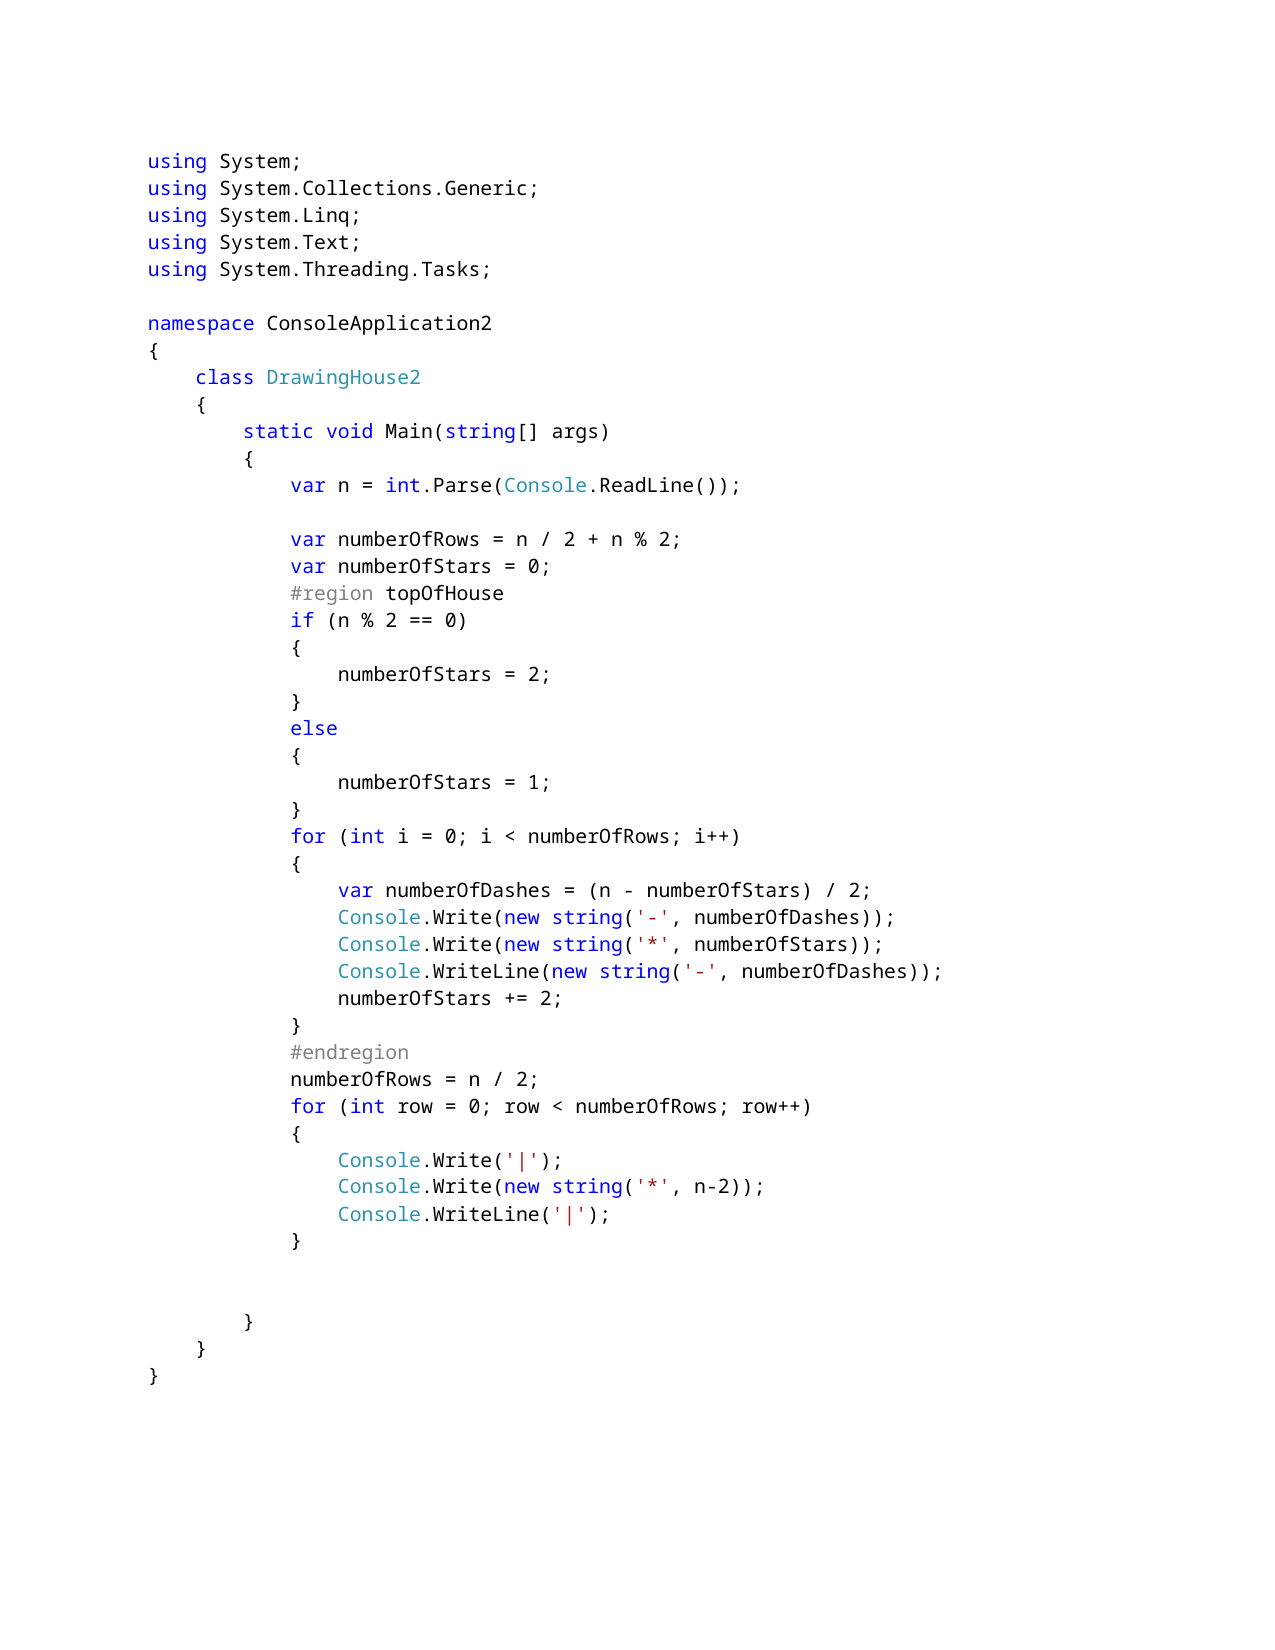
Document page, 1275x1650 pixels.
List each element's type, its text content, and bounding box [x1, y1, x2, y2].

text Console.Write(new string('*', numberOfStars)); [148, 930, 1127, 957]
text var numberOfDashes = (n - numberOfStars) / 2; [148, 876, 1127, 903]
text numberOfRows = n / 2; [148, 1065, 1127, 1092]
text var numberOfRows = n / 2 + n % 2; [148, 525, 1127, 552]
text Console.Write(new string('*', n-2)); [148, 1173, 1127, 1200]
text } [148, 1362, 1127, 1389]
text Console.Write('|'); [148, 1146, 1127, 1173]
text class DrawingHouse2 [148, 363, 1127, 390]
text numberOfStars += 2; [148, 984, 1127, 1011]
text using System; [148, 148, 1127, 174]
text if (n % 2 == 0) [148, 606, 1127, 633]
text #region topOfHouse [148, 579, 1127, 606]
text static void Main(string[] args) [148, 417, 1127, 444]
text for (int i = 0; i < numberOfRows; i++) [148, 822, 1127, 849]
text using System.Collections.Generic; [148, 174, 1127, 202]
text } [148, 687, 1127, 714]
text namespace ConsoleApplication2 [148, 309, 1127, 336]
text } [148, 795, 1127, 822]
text #endregion [148, 1038, 1127, 1065]
text Console.WriteLine(new string('-', numberOfDashes)); [148, 957, 1127, 984]
text Console.WriteLine('|'); [148, 1200, 1127, 1227]
text { [148, 444, 1127, 471]
text numberOfStars = 1; [148, 768, 1127, 795]
text using System.Linq; [148, 202, 1127, 228]
text { [148, 336, 1127, 363]
text } [148, 1011, 1127, 1038]
text } [148, 1308, 1127, 1335]
text { [148, 633, 1127, 660]
text { [148, 849, 1127, 876]
text { [148, 741, 1127, 768]
text } [148, 1335, 1127, 1362]
text using System.Threading.Tasks; [148, 256, 1127, 282]
text var numberOfStars = 0; [148, 552, 1127, 579]
text { [148, 390, 1127, 417]
text using System.Text; [148, 228, 1127, 256]
text numberOfStars = 2; [148, 660, 1127, 687]
text for (int row = 0; row < numberOfRows; row++) [148, 1092, 1127, 1119]
text } [148, 1227, 1127, 1254]
text var n = int.Parse(Console.ReadLine()); [148, 471, 1127, 498]
text Console.Write(new string('-', numberOfDashes)); [148, 903, 1127, 930]
text { [148, 1119, 1127, 1146]
text else [148, 714, 1127, 741]
